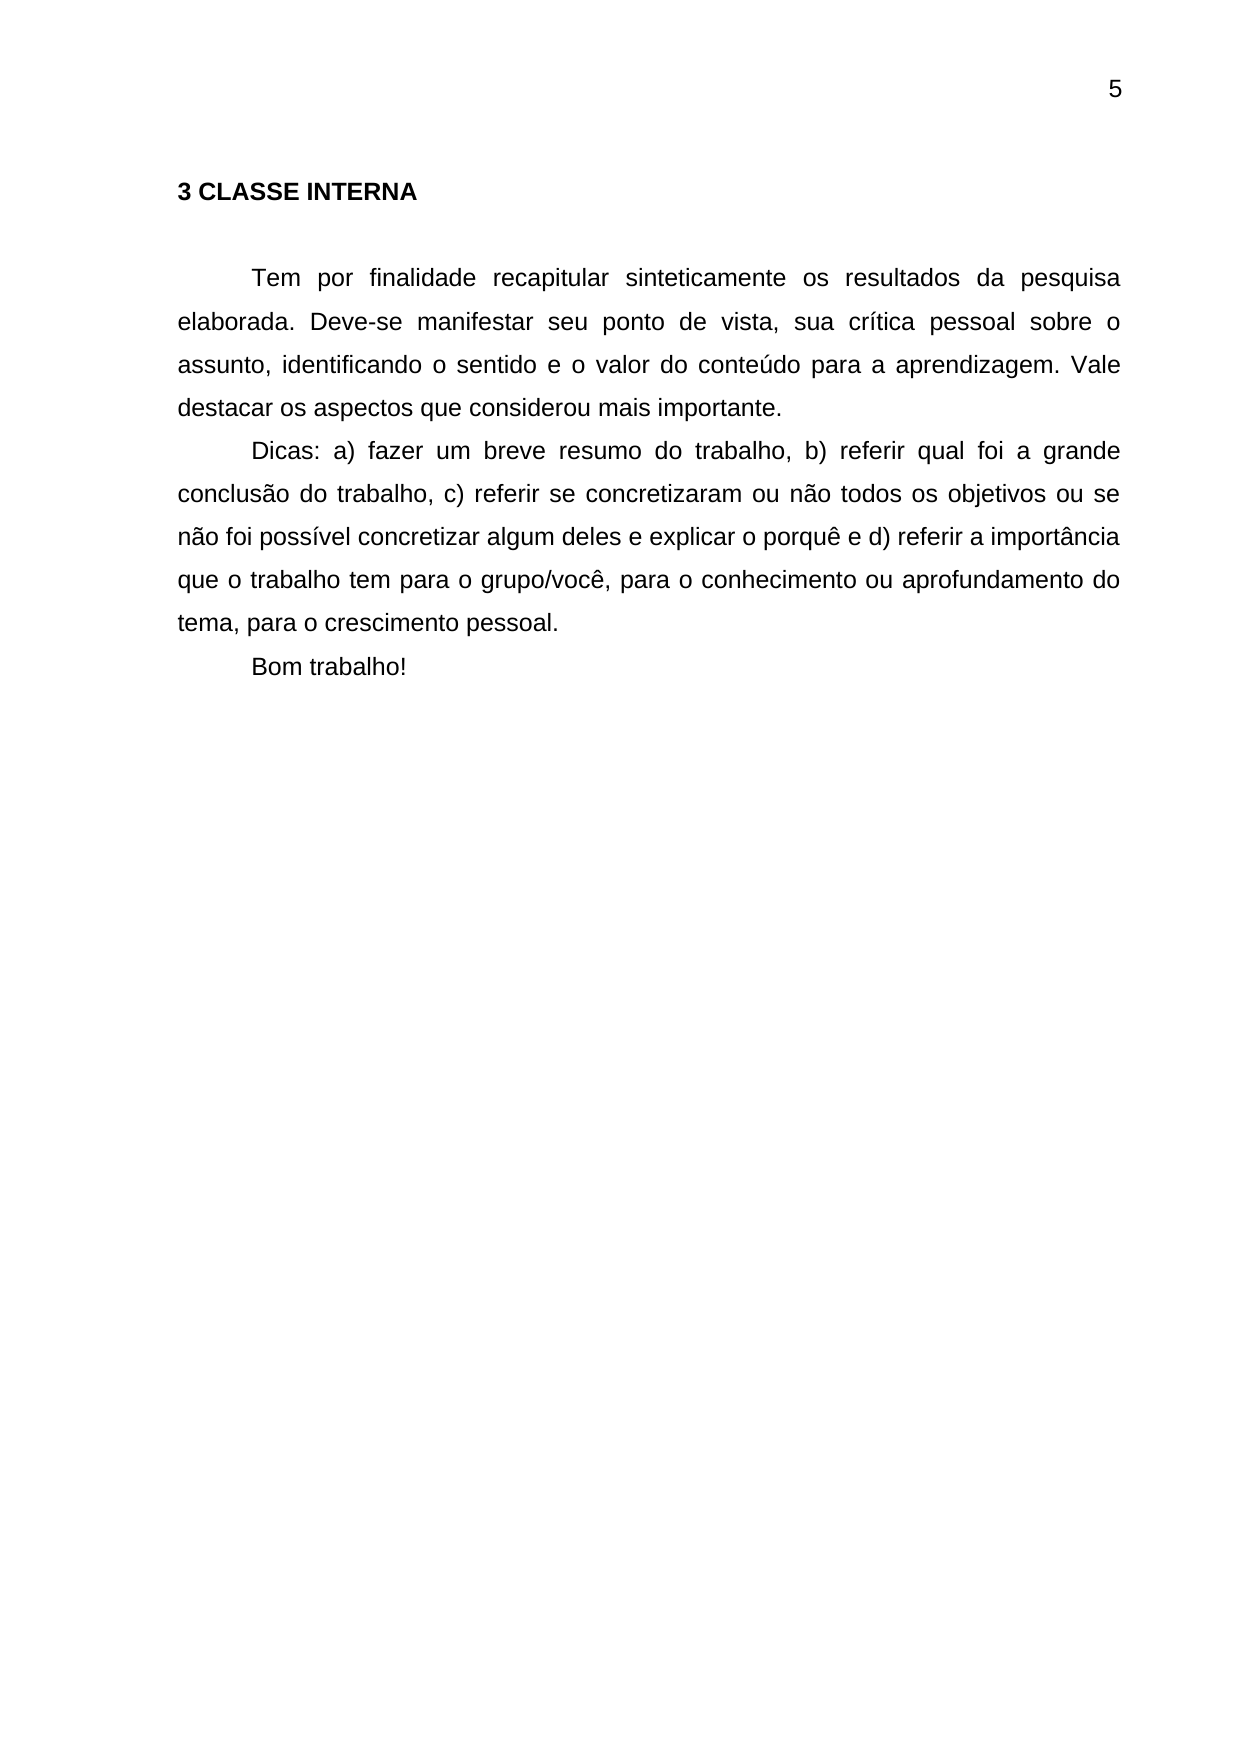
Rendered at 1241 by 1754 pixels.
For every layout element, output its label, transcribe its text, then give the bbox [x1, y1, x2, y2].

text Bom trabalho! [177, 652, 1122, 680]
subtitle 3 CLASSE INTERNA [177, 177, 1122, 206]
text Dicas: a) fazer um breve resumo do trabalho, b) referir qual foi a grande conclusão do trabalho, c) referir se concretizaram ou não todos os objetivos ou se não foi possível concretizar algum deles e explicar o porquê e d) referir a importância que o trabalho tem para o grupo/você, para o conhecimento ou aprofundamento do tema, para o crescimento pessoal. [177, 436, 1122, 637]
text Tem por finalidade recapitular sinteticamente os resultados da pesquisa elaborada. Deve-se manifestar seu ponto de vista, sua crítica pessoal sobre o assunto, identificando o sentido e o valor do conteúdo para a aprendizagem. Vale destacar os aspectos que considerou mais importante. [177, 263, 1122, 422]
